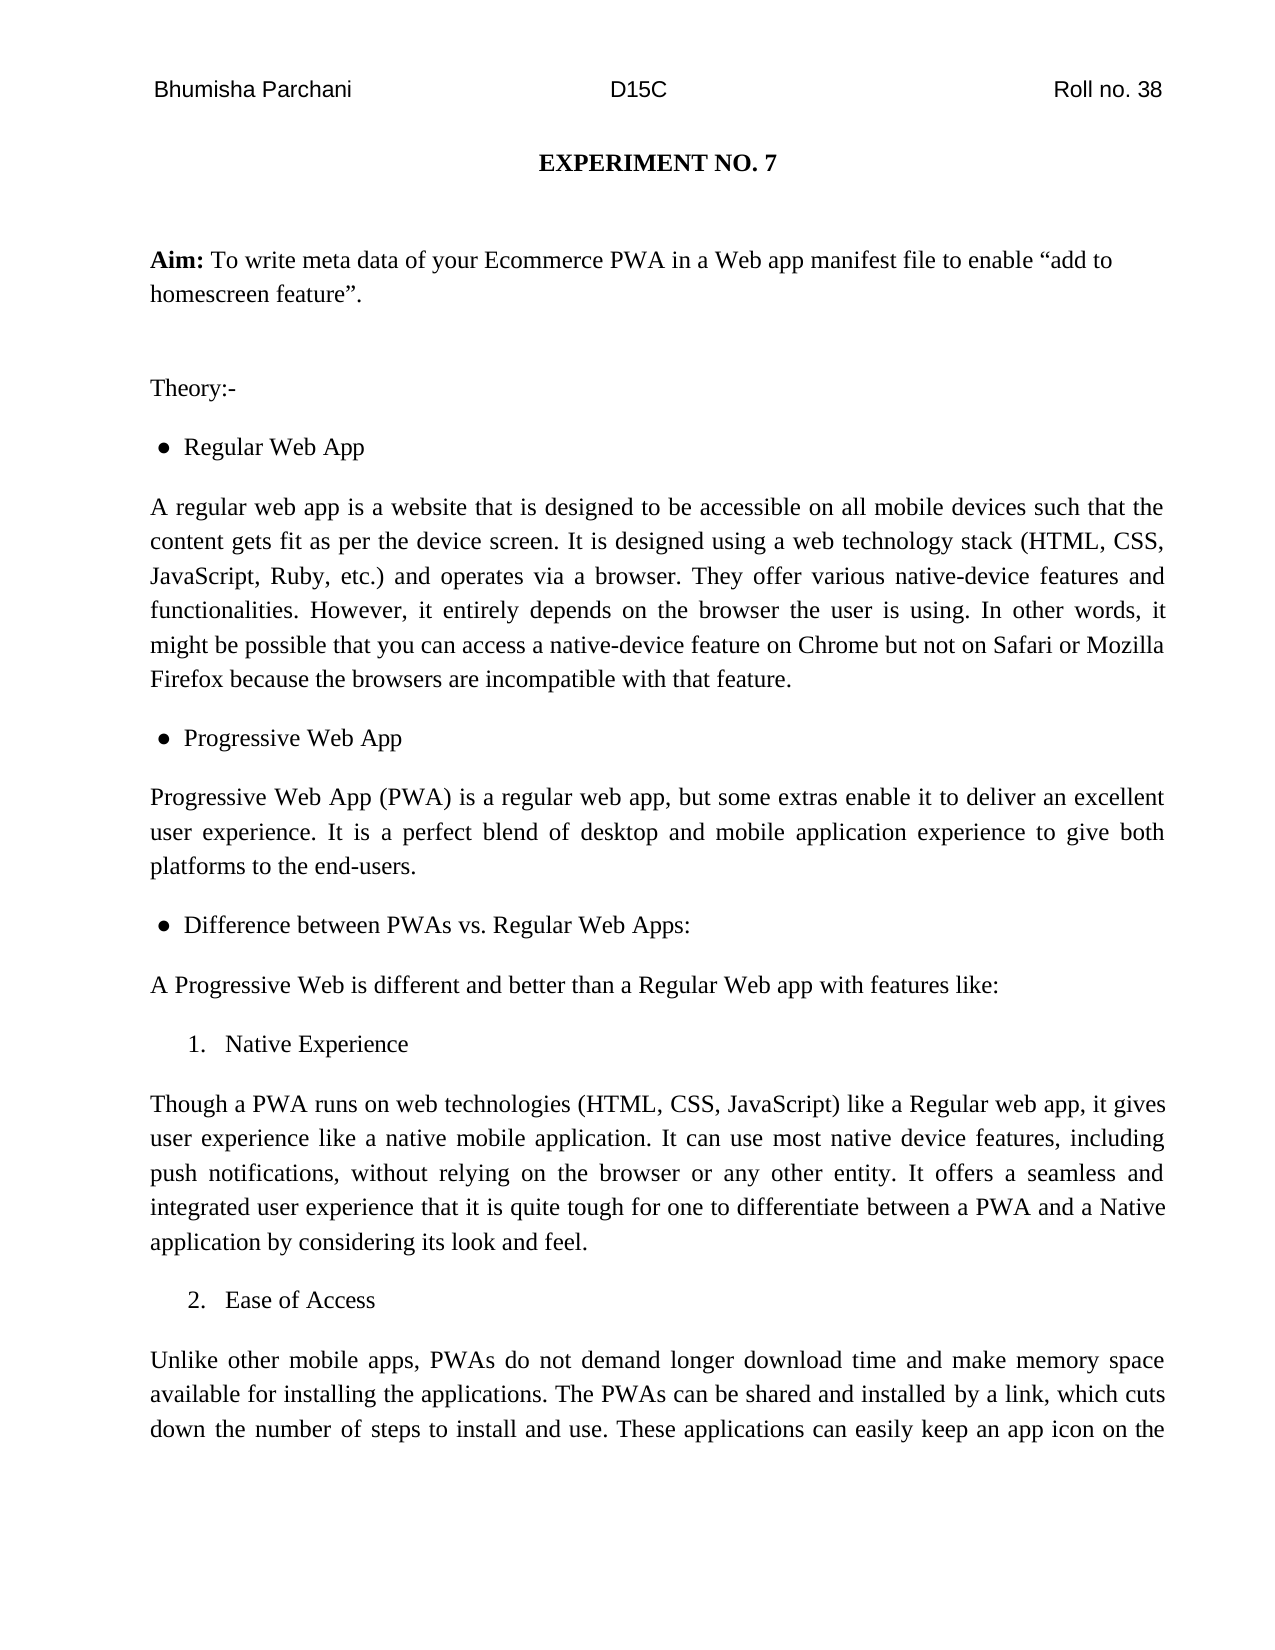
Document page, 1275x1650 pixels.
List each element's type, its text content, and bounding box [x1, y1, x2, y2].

list Native Experience [187, 1029, 1200, 1058]
text Aim: To write meta data of your Ecommerce PWA in a Web app manifest file to enable “add to homescreen feature”. [150, 245, 1200, 308]
text Theory:- [150, 373, 1200, 402]
text Unlike other mobile apps, PWAs do not demand longer download time and make memory space available for installing the applications. The PWAs can be shared and installed by a link, which cuts down the number of steps to install and use. These applications can easily keep an app icon on the [150, 1345, 1166, 1442]
text A regular web app is a website that is designed to be accessible on all mobile devices such that the content gets fit as per the device screen. It is designed using a web technology stack (HTML, CSS, JavaScript, Ruby, etc.) and operates via a browser. They offer various native-device features and functionalities. However, it entirely depends on the browser the user is using. In other words, it might be possible that you can access a native-device feature on Chrome but not on Safari or Mozilla Firefox because the browsers are incompatible with that feature. [150, 492, 1166, 693]
text Though a PWA runs on web technologies (HTML, CSS, JavaScript) like a Regular web app, it gives user experience like a native mobile application. It can use most native device features, including push notifications, without relying on the browser or any other entity. It offers a seamless and integrated user experience that it is quite tough for one to differentiate between a PWA and a Native application by considering its look and feel. [150, 1089, 1166, 1255]
list Ease of Access [187, 1285, 1200, 1314]
text Progressive Web App (PWA) is a regular web app, but some extras enable it to deliver an excellent user experience. It is a perfect blend of desktop and mobile application experience to give both platforms to the end-users. [150, 782, 1166, 880]
list Difference between PWAs vs. Regular Web Apps: [156, 910, 1200, 939]
list Regular Web App [156, 432, 1200, 461]
subtitle EXPERIMENT NO. 7 [150, 148, 1166, 177]
list Progressive Web App [156, 723, 1200, 752]
text Bhumisha Parchani D15C Roll no. 38 [150, 76, 1166, 102]
text A Progressive Web is different and better than a Regular Web app with features like: [150, 970, 1200, 998]
